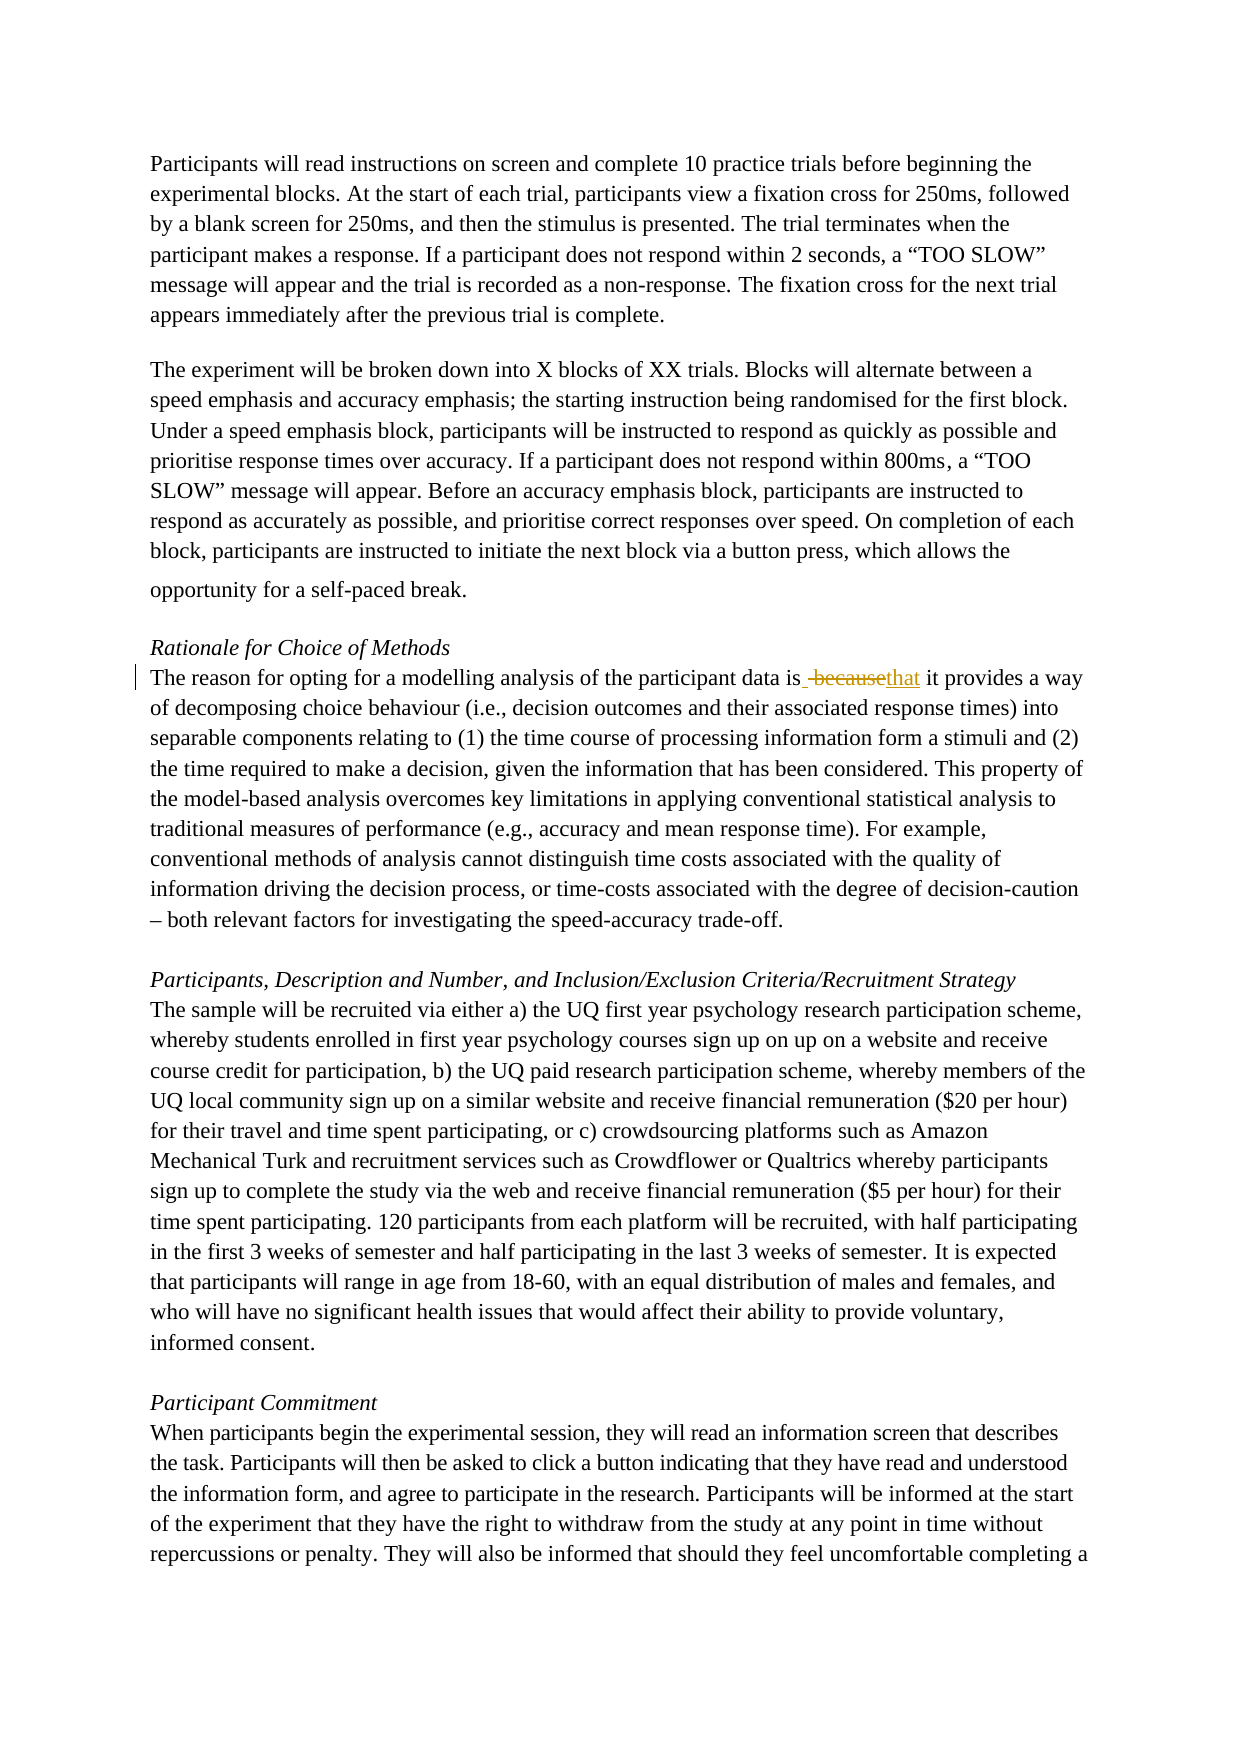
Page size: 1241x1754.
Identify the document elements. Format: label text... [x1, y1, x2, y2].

text The reason for opting for a modelling analysis of the participant data is it provides a way of decomposing choice behaviour (i.e., decision outcomes and their associated response times) into separable components relating to (1) the time course of processing information form a stimuli and (2) the time required to make a decision, given the information that has been considered. This property of the model-based analysis overcomes key limitations in applying conventional statistical analysis to traditional measures of performance (e.g., accuracy and mean response time). For example, conventional methods of analysis cannot distinguish time costs associated with the quality of information driving the decision process, or time-costs associated with the degree of decision-caution – both relevant factors for investigating the speed-accuracy trade-off. [150, 664, 1090, 932]
text Rationale for Choice of Methods [150, 634, 1090, 660]
text Participants, Description and Number, and Inclusion/Exclusion Criteria/Recruitment Strategy [150, 966, 1090, 992]
text Participant Commitment [150, 1389, 1090, 1415]
text The experiment will be broken down into X blocks of XX trials. Blocks will alternate between a speed emphasis and accuracy emphasis; the starting instruction being randomised for the first block. Under a speed emphasis block, participants will be instructed to respond as quickly as possible and prioritise response times over accuracy. If a participant does not respond within 800ms, a “TOO SLOW” message will appear. Before an accuracy emphasis block, participants are instructed to respond as accurately as possible, and prioritise correct responses over speed. On completion of each block, participants are instructed to initiate the next block via a button press, which allows the opportunity for a self-paced break. [150, 356, 1090, 604]
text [150, 1419, 1090, 1566]
text Participants will read instructions on screen and complete 10 practice trials before beginning the experimental blocks. At the start of each trial, participants view a fixation cross for 250ms, followed by a blank screen for 250ms, and then the stimulus is presented. The trial terminates when the participant makes a response. If a participant does not respond within 2 seconds, a “TOO SLOW” message will appear and the trial is recorded as a non-response. The fixation cross for the next trial appears immediately after the previous trial is complete. [150, 150, 1090, 327]
text The sample will be recruited via either a) the UQ first year psychology research participation scheme, whereby students enrolled in first year psychology courses sign up on up on a website and receive course credit for participation, b) the UQ paid research participation scheme, whereby members of the UQ local community sign up on a similar website and receive financial remuneration ($20 per hour) for their travel and time spent participating, or c) crowdsourcing platforms such as Amazon Mechanical Turk and recruitment services such as Crowdflower or Qualtrics whereby participants sign up to complete the study via the web and receive financial remuneration ($5 per hour) for their time spent participating. 120 participants from each platform will be recruited, with half participating in the first 3 weeks of semester and half participating in the last 3 weeks of semester. It is expected that participants will range in age from 18-60, with an equal distribution of males and females, and who will have no significant health issues that would affect their ability to provide voluntary, informed consent. [150, 996, 1087, 1355]
